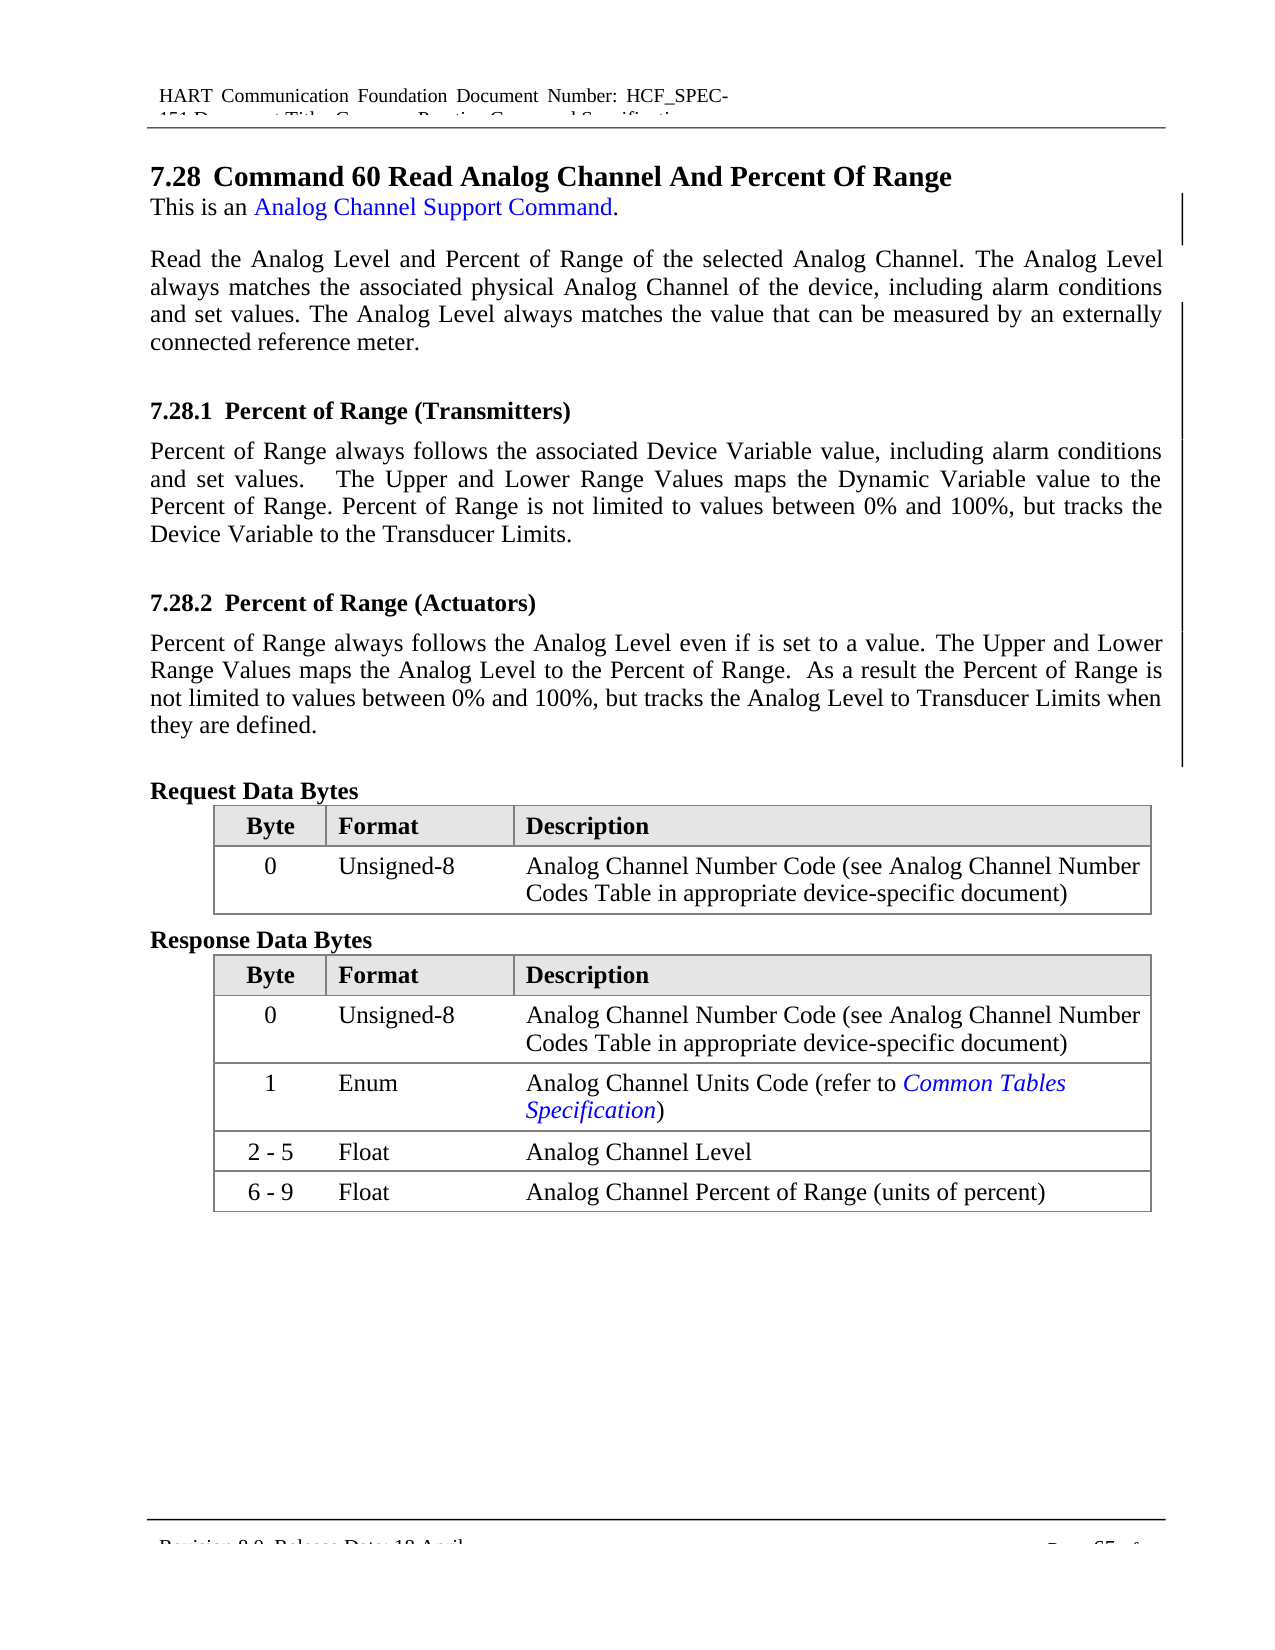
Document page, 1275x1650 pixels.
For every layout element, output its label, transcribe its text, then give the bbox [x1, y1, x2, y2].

table_cell 2 - 5 Float Analog Channel Level [215, 1132, 1150, 1170]
subtitle Percent of Range (Transmitters) [150, 396, 1179, 425]
table_header Format [327, 806, 513, 845]
table_header Format [327, 956, 513, 995]
table_header Description [515, 956, 1150, 995]
subtitle Percent of Range (Actuators) [150, 588, 1179, 616]
table_cell 1 Enum Analog Channel Units Code (refer to Common Tables Specification) [215, 1064, 1150, 1130]
subtitle Command 60 Read Analog Channel And Percent Of Range [150, 159, 1179, 193]
table_header Description [515, 806, 1150, 845]
table_header Byte [215, 956, 325, 995]
text Response Data Bytes [150, 926, 1179, 954]
table_cell 0 Unsigned-8 Analog Channel Number Code (see Analog Channel Number Codes Table in appropriate device-specific document) [215, 847, 1150, 913]
text Read the Analog Level and Percent of Range of the selected Analog Channel. The Analog Level always matches the associated physical Analog Channel of the device, including alarm conditions and set values. The Analog Level always matches the value that can be measured by an externally connected reference meter. [150, 246, 1163, 355]
table_cell 0 Unsigned-8 Analog Channel Number Code (see Analog Channel Number Codes Table in appropriate device-specific document) [215, 996, 1150, 1062]
text Percent of Range always follows the associated Device Variable value, including alarm conditions and set values. The Upper and Lower Range Values maps the Dynamic Variable value to the Percent of Range. Percent of Range is not limited to values between 0% and 100%, but tracks the Device Variable to the Transducer Limits. [150, 438, 1163, 547]
table_cell 6 - 9 Float Analog Channel Percent of Range (units of percent) [215, 1172, 1150, 1211]
text Percent of Range always follows the Analog Level even if is set to a value. The Upper and Lower Range Values maps the Analog Level to the Percent of Range. As a result the Percent of Range is not limited to values between 0% and 100%, but tracks the Analog Level to Transducer Limits when they are defined. [150, 629, 1163, 739]
subtitle Request Data Bytes [150, 776, 1179, 804]
table_header Byte [215, 806, 325, 845]
text This is an Analog Channel Support Command. [150, 193, 1179, 221]
